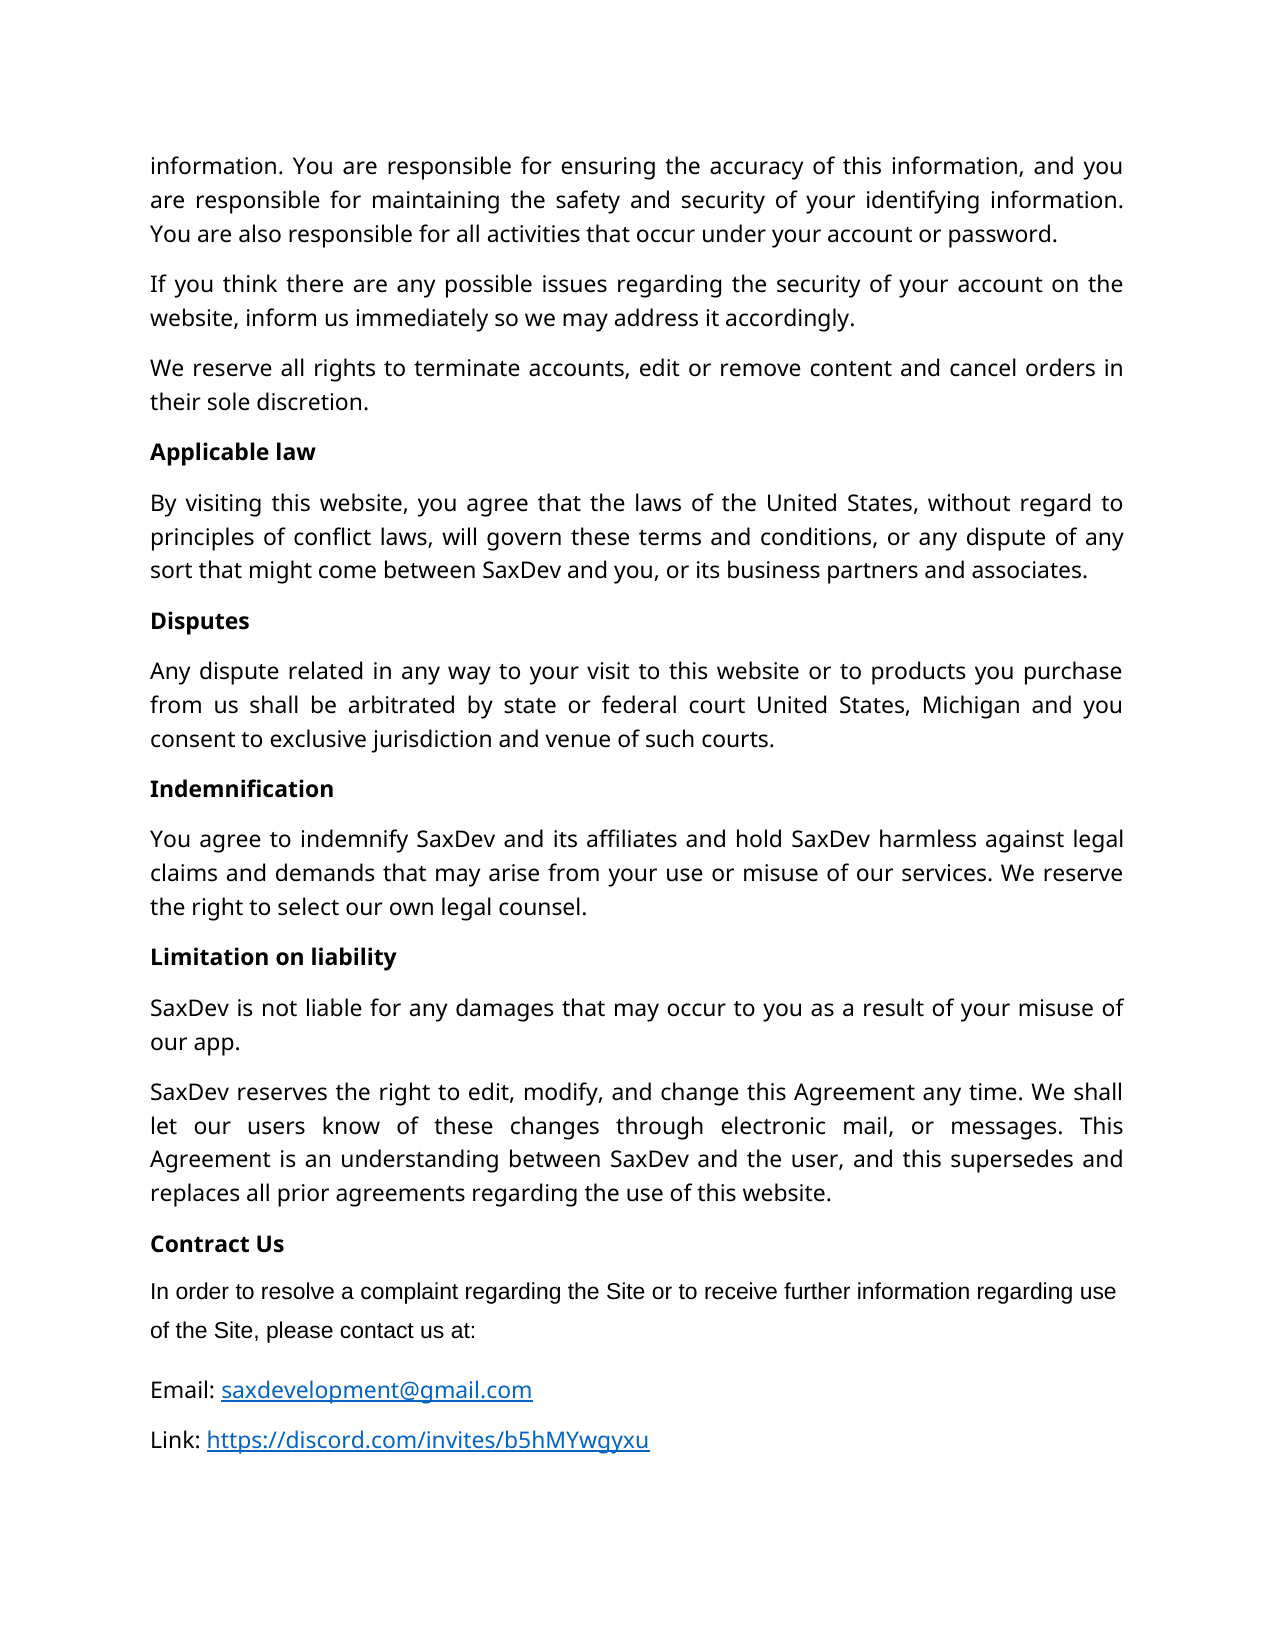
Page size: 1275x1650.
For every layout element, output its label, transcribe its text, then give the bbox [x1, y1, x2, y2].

text Contract Us [150, 1227, 1125, 1259]
text In order to resolve a complaint regarding the Site or to receive further information regarding use of the Site, please contact us at: [150, 1278, 1125, 1344]
text Link: https://discord.com/invites/b5hMYwgyxu [150, 1424, 1125, 1455]
text Email: saxdevelopment@gmail.com [150, 1373, 1125, 1405]
text We reserve all rights to terminate accounts, edit or remove content and cancel orders in their sole discretion. [150, 352, 1125, 417]
text SaxDev reserves the right to edit, modify, and change this Agreement any time. We shall let our users know of these changes through electronic mail, or messages. This Agreement is an understanding between SaxDev and the user, and this supersedes and replaces all prior agreements regarding the use of this website. [150, 1076, 1125, 1208]
text Applicable law [150, 436, 1125, 467]
text If you think there are any possible issues regarding the security of your account on the website, inform us immediately so we may address it accordingly. [150, 268, 1125, 333]
text By visiting this website, you agree that the laws of the United States, without regard to principles of conflict laws, will govern these terms and conditions, or any dispute of any sort that might come between SaxDev and you, or its business partners and associates. [150, 487, 1125, 585]
text You agree to indemnify SaxDev and its affiliates and hold SaxDev harmless against legal claims and demands that may arise from your use or misuse of our services. We reserve the right to select our own legal counsel. [150, 823, 1125, 922]
text SaxDev is not liable for any damages that may occur to you as a result of your misuse of our app. [150, 992, 1125, 1057]
text Disputes [150, 604, 1125, 636]
text Limitation on liability [150, 941, 1125, 972]
text Any dispute related in any way to your visit to this website or to products you purchase from us shall be arbitrated by state or federal court United States, Michigan and you consent to exclusive jurisdiction and venue of such courts. [150, 655, 1125, 754]
text Indemnification [150, 773, 1125, 804]
